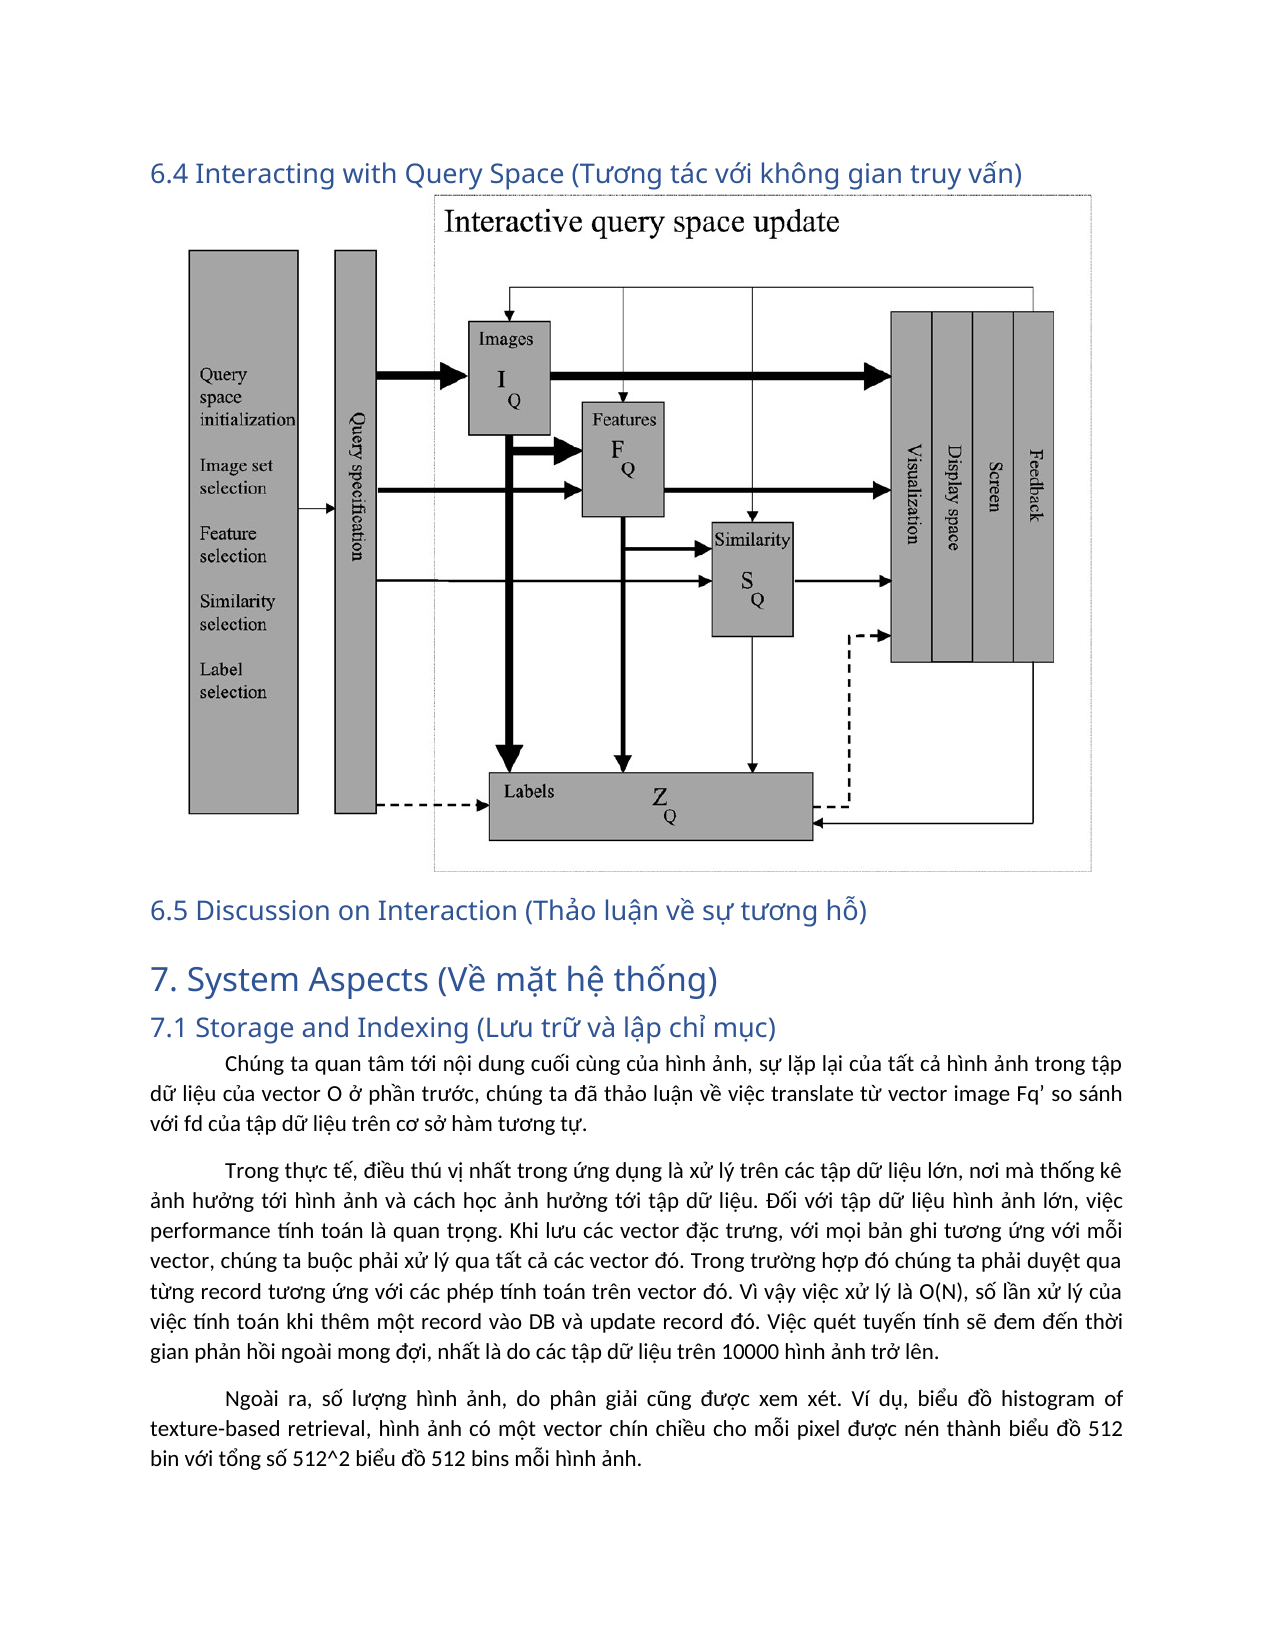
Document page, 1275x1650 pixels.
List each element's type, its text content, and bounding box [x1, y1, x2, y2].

picture [187, 193, 1092, 872]
subtitle 7. System Aspects (Về mặt hệ thống) [150, 956, 1125, 1001]
subtitle 6.5 Discussion on Interaction (Thảo luận về sự tương hỗ) [150, 891, 1125, 928]
text Chúng ta quan tâm tới nội dung cuối cùng của hình ảnh, sự lặp lại của tất cả hình ảnh trong tập dữ liệu của vector O ở phần trước, chúng ta đã thảo luận về việc translate từ vector image Fq’ so sánh với fd của tập dữ liệu trên cơ sở hàm tương tự. [150, 1049, 1125, 1137]
subtitle 7.1 Storage and Indexing (Lưu trữ và lập chỉ mục) [150, 1009, 1125, 1046]
text Trong thực tế, điều thú vị nhất trong ứng dụng là xử lý trên các tập dữ liệu lớn, nơi mà thống kê ảnh hưởng tới hình ảnh và cách học ảnh hưởng tới tập dữ liệu. Đối với tập dữ liệu hình ảnh lớn, việc performance tính toán là quan trọng. Khi lưu các vector đặc trưng, với mọi bản ghi tương ứng với mỗi vector, chúng ta buộc phải xử lý qua tất cả các vector đó. Trong trường hợp đó chúng ta phải duyệt qua từng record tương ứng với các phép tính toán trên vector đó. Vì vậy việc xử lý là O(N), số lần xử lý của việc tính toán khi thêm một record vào DB và update record đó. Việc quét tuyến tính sẽ đem đến thời gian phản hồi ngoài mong đợi, nhất là do các tập dữ liệu trên 10000 hình ảnh trở lên. [150, 1156, 1125, 1365]
text Ngoài ra, số lượng hình ảnh, do phân giải cũng được xem xét. Ví dụ, biểu đồ histogram of texture-based retrieval, hình ảnh có một vector chín chiều cho mỗi pixel được nén thành biểu đồ 512 bin với tổng số 512^2 biểu đồ 512 bins mỗi hình ảnh. [150, 1384, 1125, 1472]
subtitle 6.4 Interacting with Query Space (Tương tác với không gian truy vấn) [150, 154, 1125, 191]
